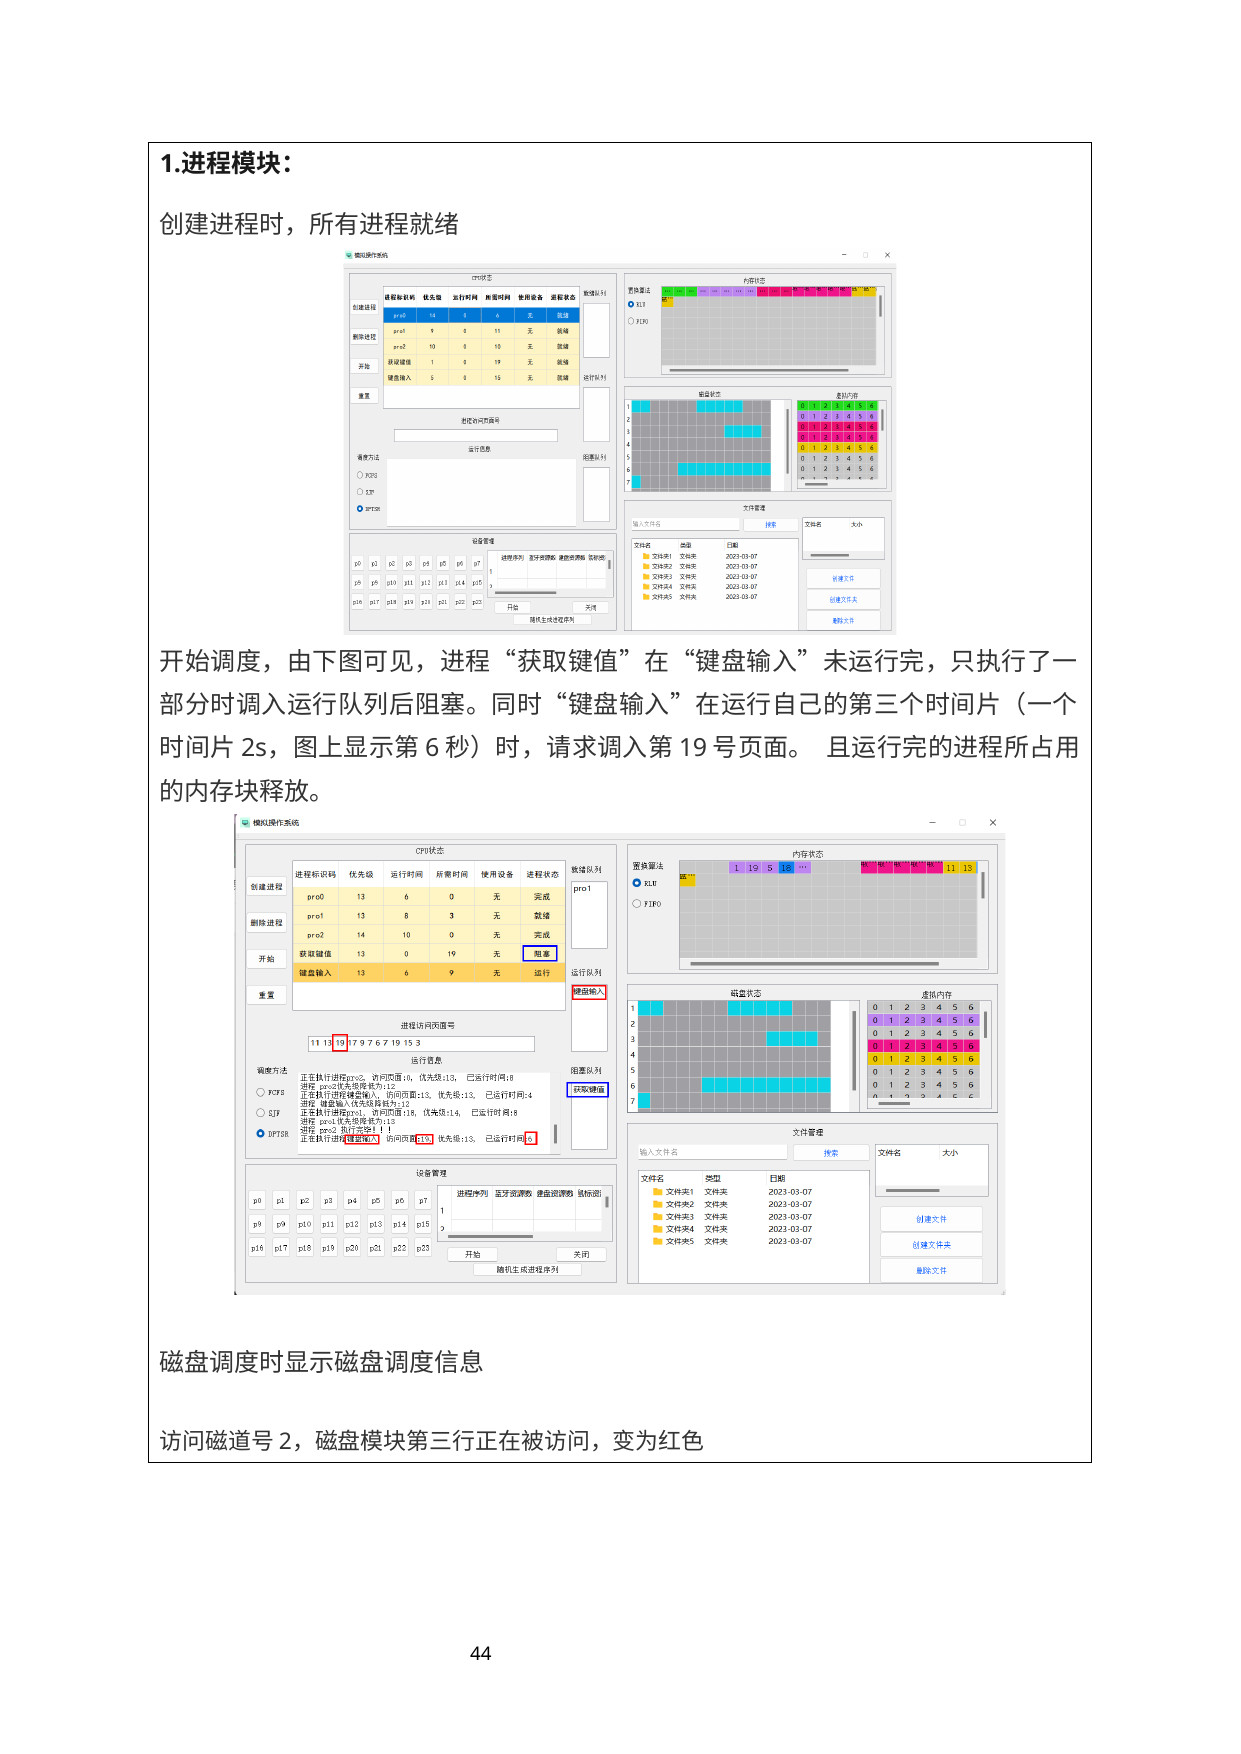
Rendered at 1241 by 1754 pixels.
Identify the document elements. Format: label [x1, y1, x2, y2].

picture [234, 814, 1006, 1295]
table_cell [149, 143, 1091, 1461]
picture [343, 248, 897, 635]
